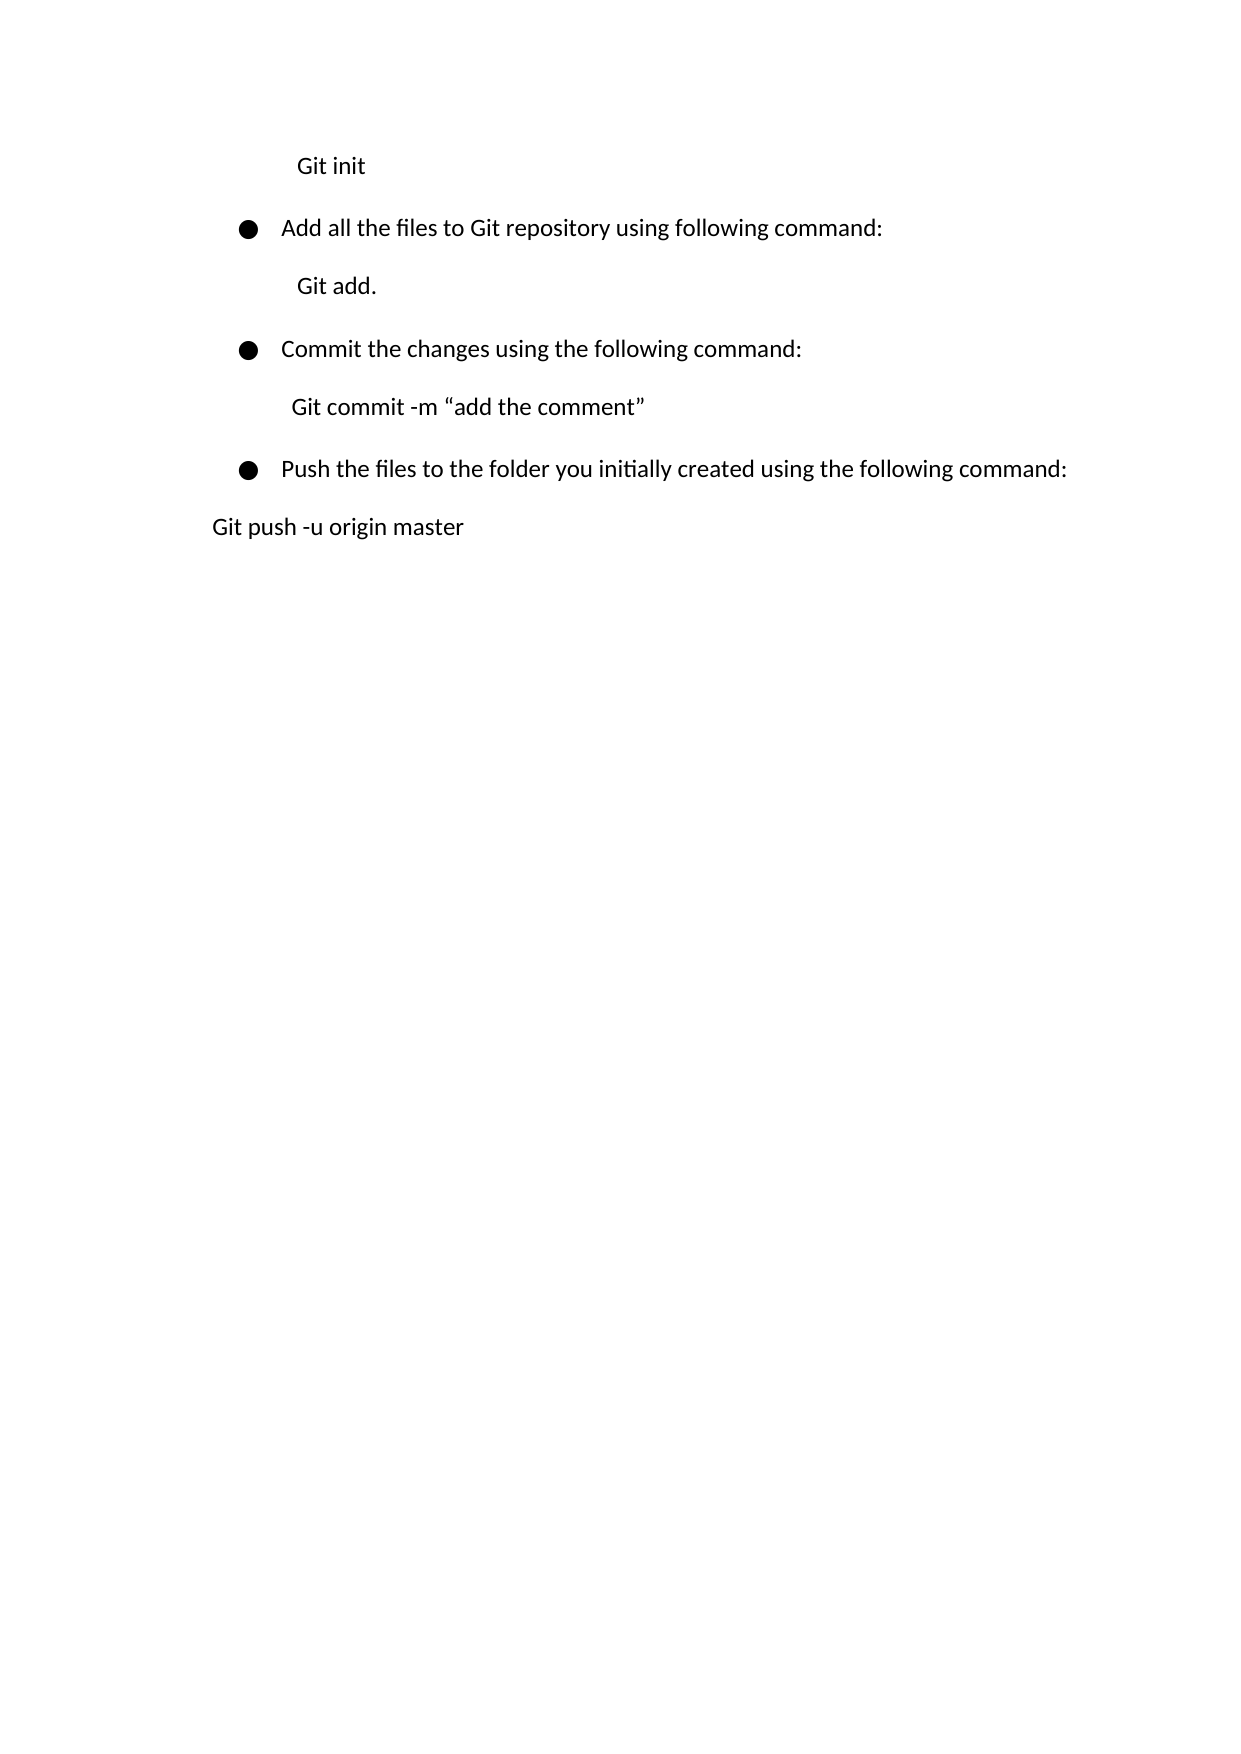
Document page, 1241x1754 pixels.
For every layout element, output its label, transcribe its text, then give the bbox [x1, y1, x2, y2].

list Push the files to the folder you initially created using the following command: [237, 441, 1090, 492]
list Commit the changes using the following command: [237, 320, 1090, 371]
list Add all the files to Git repository using following command: [237, 199, 1090, 251]
text Git push -u origin master [150, 512, 1090, 542]
text Git add. [150, 271, 1090, 301]
text Git init [150, 150, 1090, 181]
text Git commit -m “add the comment” [150, 391, 1090, 422]
